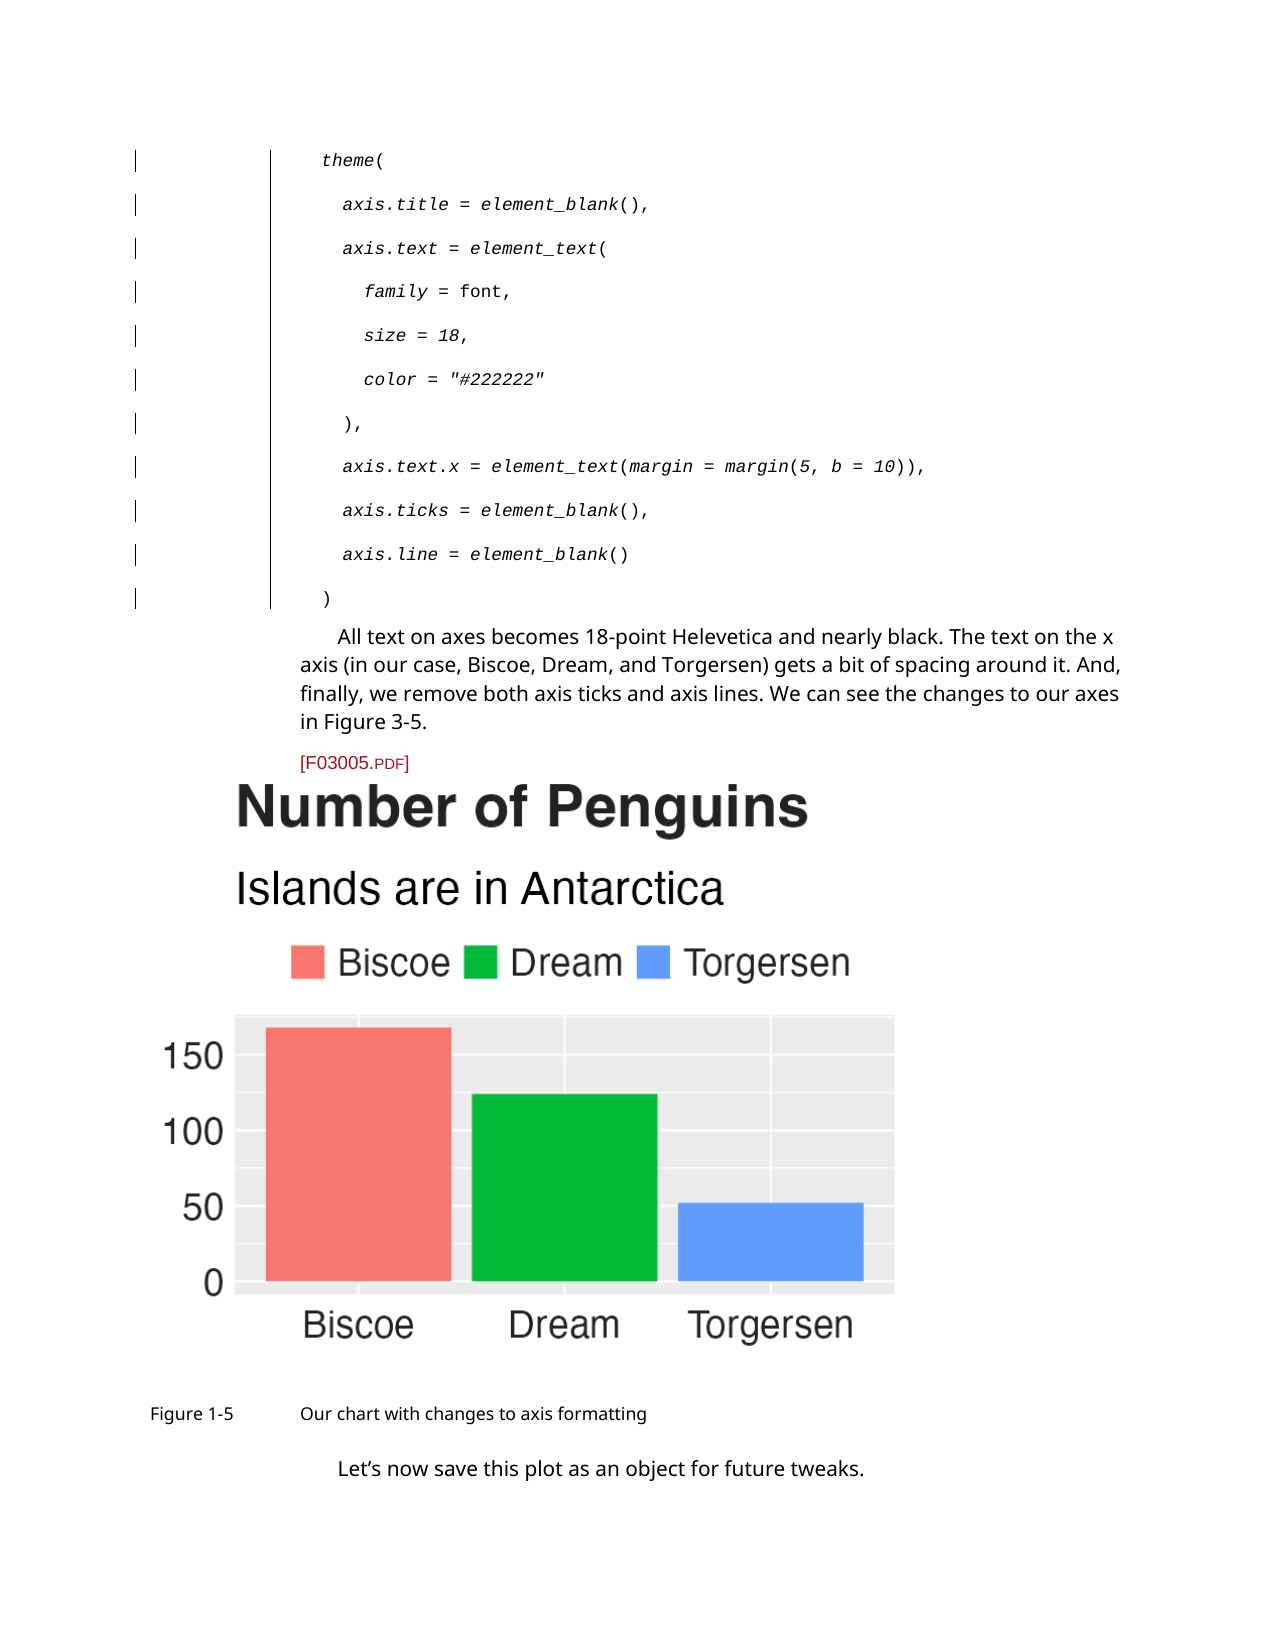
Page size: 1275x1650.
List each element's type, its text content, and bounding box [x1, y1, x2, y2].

text family = font, [271, 281, 1125, 325]
text axis.line = element_blank() [271, 544, 1125, 587]
text color = "#222222" [271, 369, 1125, 412]
text All text on axes becomes 18-point Helevetica and nearly black. The text on the x axis (in our case, Biscoe, Dream, and Torgersen) gets a bit of spacing around it. And, finally, we remove both axis ticks and axis lines. We can see the changes to our axes in Figure 3-5. [300, 622, 1125, 736]
text ) [271, 587, 1125, 609]
text Let’s now save this plot as an object for future tweaks. [300, 1454, 1125, 1483]
text ), [271, 412, 1125, 456]
text axis.ticks = element_blank(), [271, 500, 1125, 544]
picture [150, 773, 905, 1378]
text axis.text = element_text( [271, 237, 1125, 281]
text size = 18, [271, 325, 1125, 369]
text axis.title = element_blank(), [271, 194, 1125, 237]
text Our chart with changes to axis formatting [150, 1402, 1125, 1426]
text theme( [271, 150, 1125, 194]
text [F03005.pdf] [300, 748, 1125, 773]
text axis.text.x = element_text(margin = margin(5, b = 10)), [271, 456, 1125, 500]
